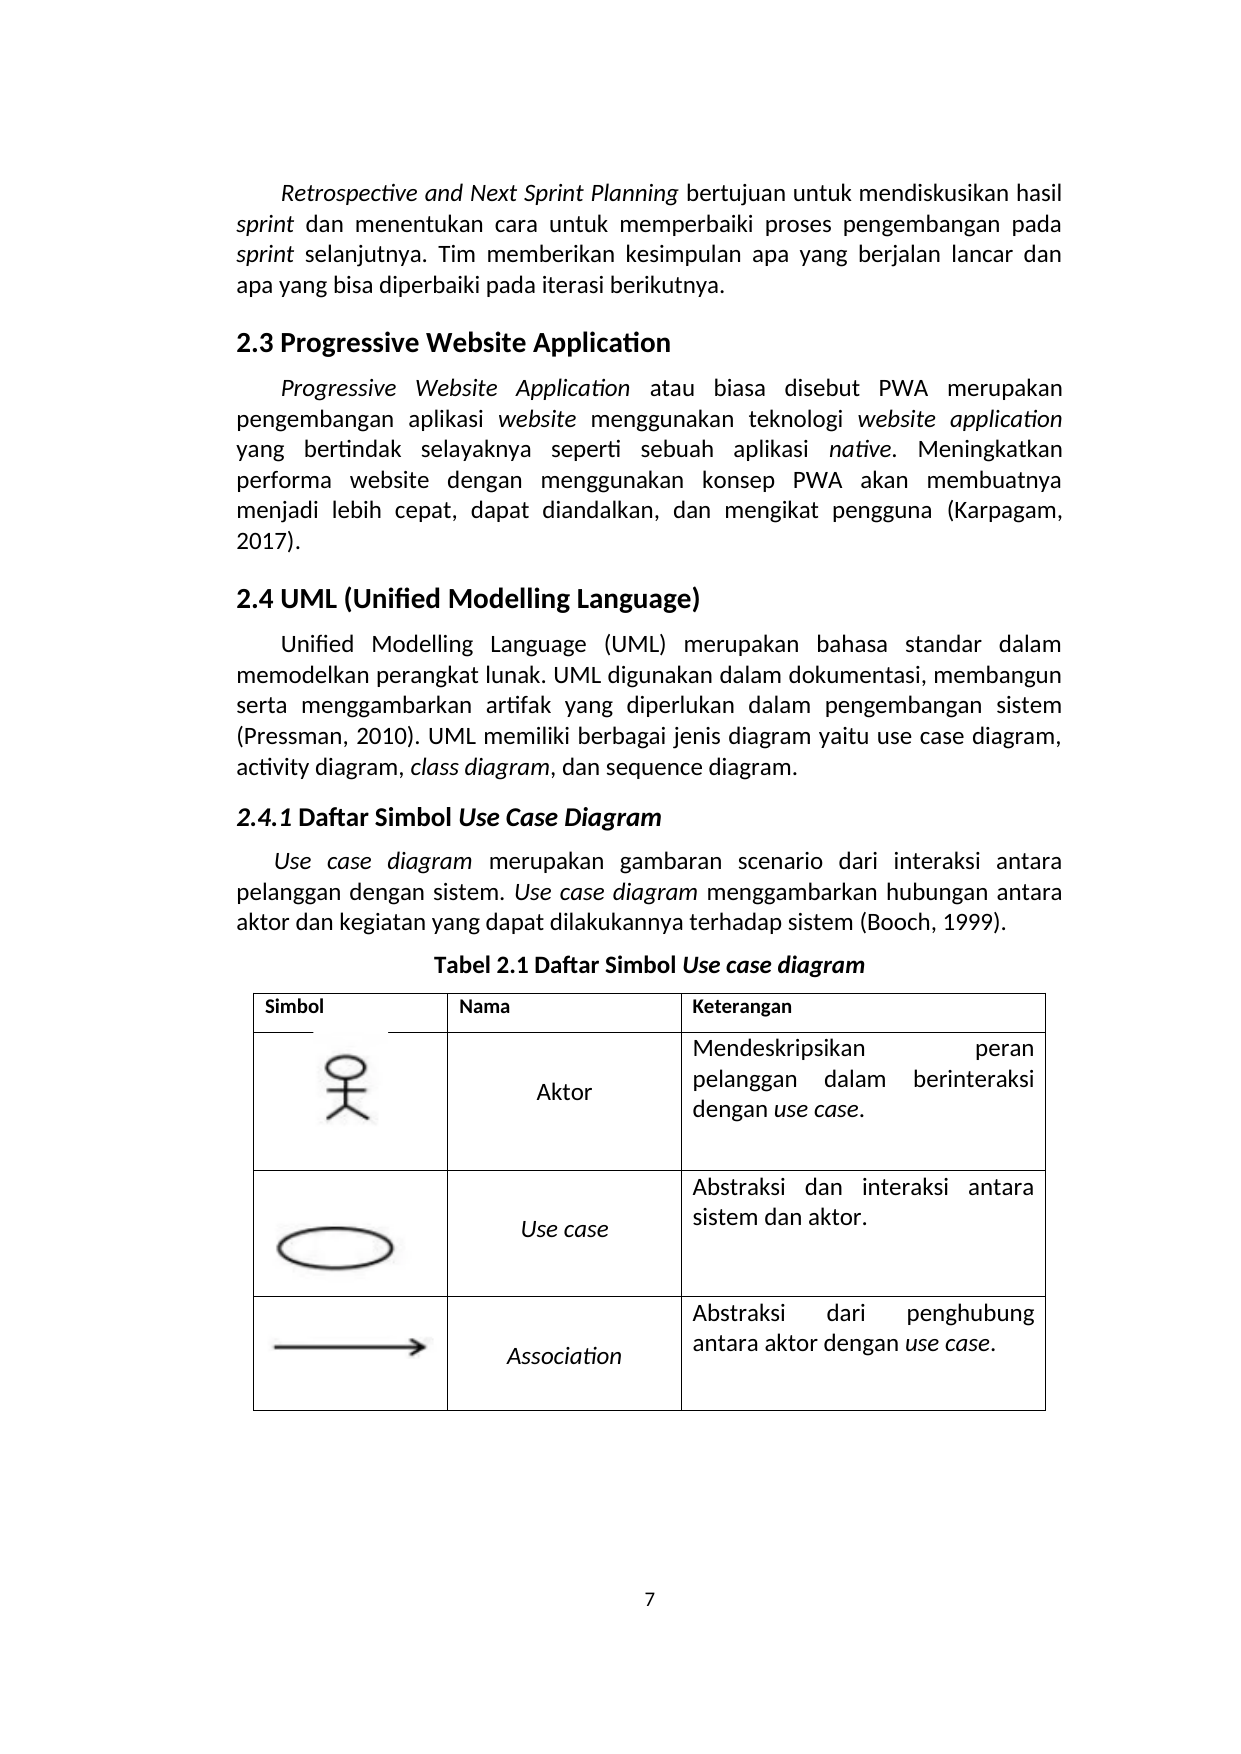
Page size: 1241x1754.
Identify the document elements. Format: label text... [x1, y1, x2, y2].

table_cell Mendeskripsikan peran pelanggan dalam berinteraksi dengan use case. [682, 1033, 1045, 1169]
table_cell Aktor [448, 1033, 681, 1169]
table_header Keterangan [682, 994, 1045, 1032]
text Tabel 2.1 Daftar Simbol Use case diagram [236, 949, 1063, 980]
table_cell Use case [448, 1171, 681, 1296]
subtitle UML (Unified Modelling Language) [236, 581, 1063, 616]
text Retrospective and Next Sprint Planning bertujuan untuk mendiskusikan hasil sprint dan menentukan cara untuk memperbaiki proses pengembangan pada sprint selanjutnya. Tim memberikan kesimpulan apa yang berjalan lancar dan apa yang bisa diperbaiki pada iterasi berikutnya. [236, 177, 1063, 299]
subtitle Daftar Simbol Use Case Diagram [236, 800, 1063, 833]
table_cell [254, 1171, 447, 1296]
text Unified Modelling Language (UML) merupakan bahasa standar dalam memodelkan perangkat lunak. UML digunakan dalam dokumentasi, membangun serta menggambarkan artifak yang diperlukan dalam pengembangan sistem (Pressman, 2010). UML memiliki berbagai jenis diagram yaitu use case diagram, activity diagram, class diagram, dan sequence diagram. [236, 629, 1063, 781]
text Use case diagram merupakan gambaran scenario dari interaksi antara pelanggan dengan sistem. Use case diagram menggambarkan hubungan antara aktor dan kegiatan yang dapat dilakukannya terhadap sistem (Booch, 1999). [236, 846, 1063, 937]
table_header Simbol [254, 994, 447, 1032]
picture [313, 1032, 389, 1139]
table_cell [254, 1033, 447, 1169]
table_cell Abstraksi dari penghubung antara aktor dengan use case. [682, 1297, 1045, 1410]
table_cell Association [448, 1297, 681, 1410]
picture [264, 1208, 415, 1284]
text Progressive Website Application atau biasa disebut PWA merupakan pengembangan aplikasi website menggunakan teknologi website application yang bertindak selayaknya seperti sebuah aplikasi native. Meningkatkan performa website dengan menggunakan konsep PWA akan membuatnya menjadi lebih cepat, dapat diandalkan, dan mengikat pengguna (Karpagam, 2017). [236, 372, 1063, 556]
picture [267, 1334, 437, 1359]
table_header Nama [448, 994, 681, 1032]
table_cell Abstraksi dan interaksi antara sistem dan aktor. [682, 1171, 1045, 1296]
subtitle Progressive Website Application [236, 324, 1063, 360]
table_cell [254, 1297, 447, 1410]
